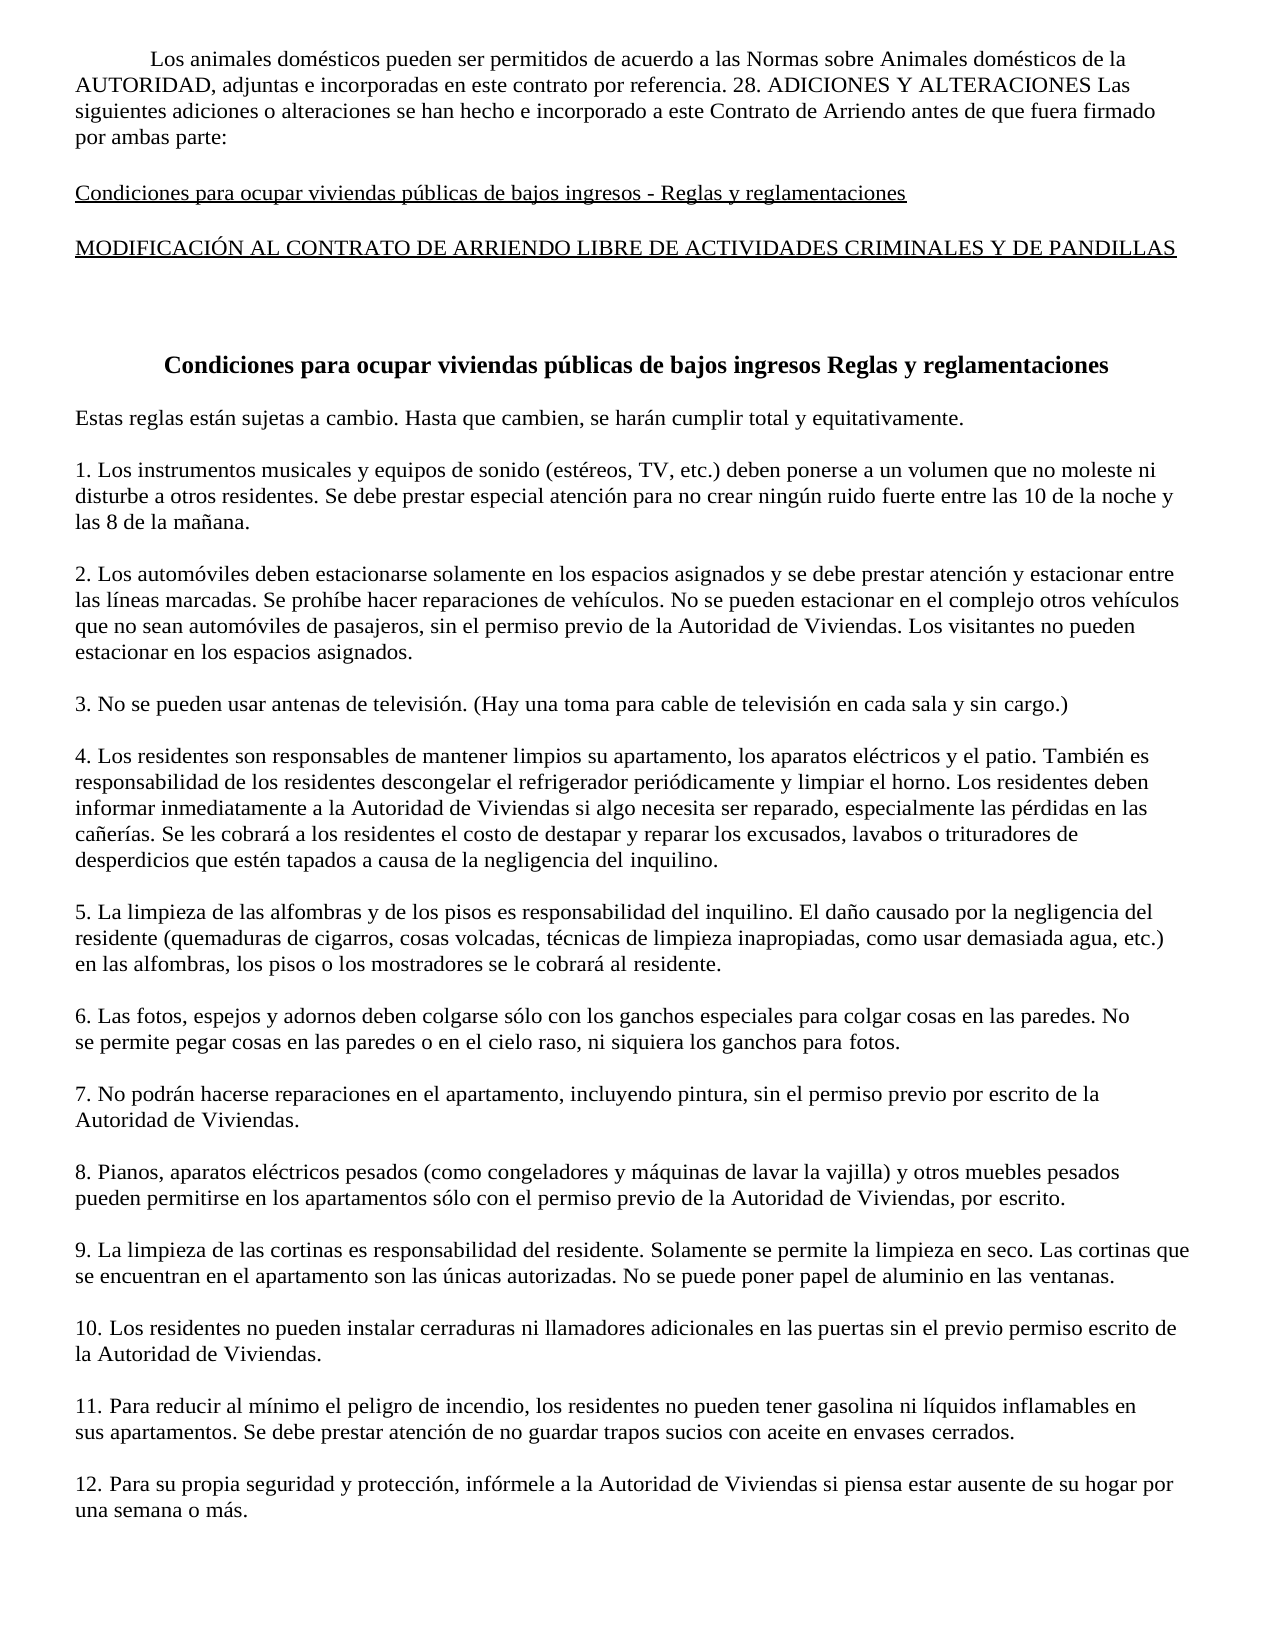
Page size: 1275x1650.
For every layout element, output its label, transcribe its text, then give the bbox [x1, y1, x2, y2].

text Condiciones para ocupar viviendas públicas de bajos ingresos - Reglas y reglamentaciones [75, 179, 1208, 205]
list Los residentes no pueden instalar cerraduras ni llamadores adicionales en las puertas sin el previo permiso escrito de la Autoridad de Viviendas. [75, 1315, 1181, 1366]
text Estas reglas están sujetas a cambio. Hasta que cambien, se harán cumplir total y equitativamente. [75, 405, 1208, 431]
list Para su propia seguridad y protección, infórmele a la Autoridad de Viviendas si piensa estar ausente de su hogar por una semana o más. [75, 1471, 1195, 1522]
list Los automóviles deben estacionarse solamente en los espacios asignados y se debe prestar atención y estacionar entre las líneas marcadas. Se prohíbe hacer reparaciones de vehículos. No se pueden estacionar en el complejo otros vehículos que no sean automóviles de pasajeros, sin el permiso previo de la Autoridad de Viviendas. Los visitantes no pueden estacionar en los espacios asignados. [75, 561, 1197, 664]
list La limpieza de las alfombras y de los pisos es responsabilidad del inquilino. El daño causado por la negligencia del residente (quemaduras de cigarros, cosas volcadas, técnicas de limpieza inapropiadas, como usar demasiada agua, etc.) en las alfombras, los pisos o los mostradores se le cobrará al residente. [75, 899, 1173, 976]
text Los animales domésticos pueden ser permitidos de acuerdo a las Normas sobre Animales domésticos de la AUTORIDAD, adjuntas e incorporadas en este contrato por referencia. 28. ADICIONES Y ALTERACIONES Las siguientes adiciones o alteraciones se han hecho e incorporado a este Contrato de Arriendo antes de que fuera firmado por ambas parte: [75, 46, 1167, 149]
list Las fotos, espejos y adornos deben colgarse sólo con los ganchos especiales para colgar cosas en las paredes. No se permite pegar cosas en las paredes o en el cielo raso, ni siquiera los ganchos para fotos. [75, 1003, 1138, 1054]
list Los instrumentos musicales y equipos de sonido (estéreos, TV, etc.) deben ponerse a un volumen que no moleste ni disturbe a otros residentes. Se debe prestar especial atención para no crear ningún ruido fuerte entre las 10 de la noche y las 8 de la mañana. [75, 457, 1186, 534]
list Los residentes son responsables de mantener limpios su apartamento, los aparatos eléctricos y el patio. También es responsabilidad de los residentes descongelar el refrigerador periódicamente y limpiar el horno. Los residentes deben informar inmediatamente a la Autoridad de Viviendas si algo necesita ser reparado, especialmente las pérdidas en las cañerías. Se les cobrará a los residentes el costo de destapar y reparar los excusados, lavabos o trituradores de desperdicios que estén tapados a causa de la negligencia del inquilino. [75, 743, 1180, 872]
list No se pueden usar antenas de televisión. (Hay una toma para cable de televisión en cada sala y sin cargo.) [75, 691, 1208, 716]
list No podrán hacerse reparaciones en el apartamento, incluyendo pintura, sin el permiso previo por escrito de la Autoridad de Viviendas. [75, 1081, 1179, 1132]
text MODIFICACIÓN AL CONTRATO DE ARRIENDO LIBRE DE ACTIVIDADES CRIMINALES Y DE PANDILLAS [75, 235, 1208, 260]
list Pianos, aparatos eléctricos pesados (como congeladores y máquinas de lavar la vajilla) y otros muebles pesados pueden permitirse en los apartamentos sólo con el permiso previo de la Autoridad de Viviendas, por escrito. [75, 1159, 1174, 1210]
text Condiciones para ocupar viviendas públicas de bajos ingresos Reglas y reglamentaciones [64, 350, 1208, 379]
list Para reducir al mínimo el peligro de incendio, los residentes no pueden tener gasolina ni líquidos inflamables en sus apartamentos. Se debe prestar atención de no guardar trapos sucios con aceite en envases cerrados. [75, 1393, 1155, 1444]
list La limpieza de las cortinas es responsabilidad del residente. Solamente se permite la limpieza en seco. Las cortinas que se encuentran en el apartamento son las únicas autorizadas. No se puede poner papel de aluminio en las ventanas. [75, 1237, 1196, 1288]
